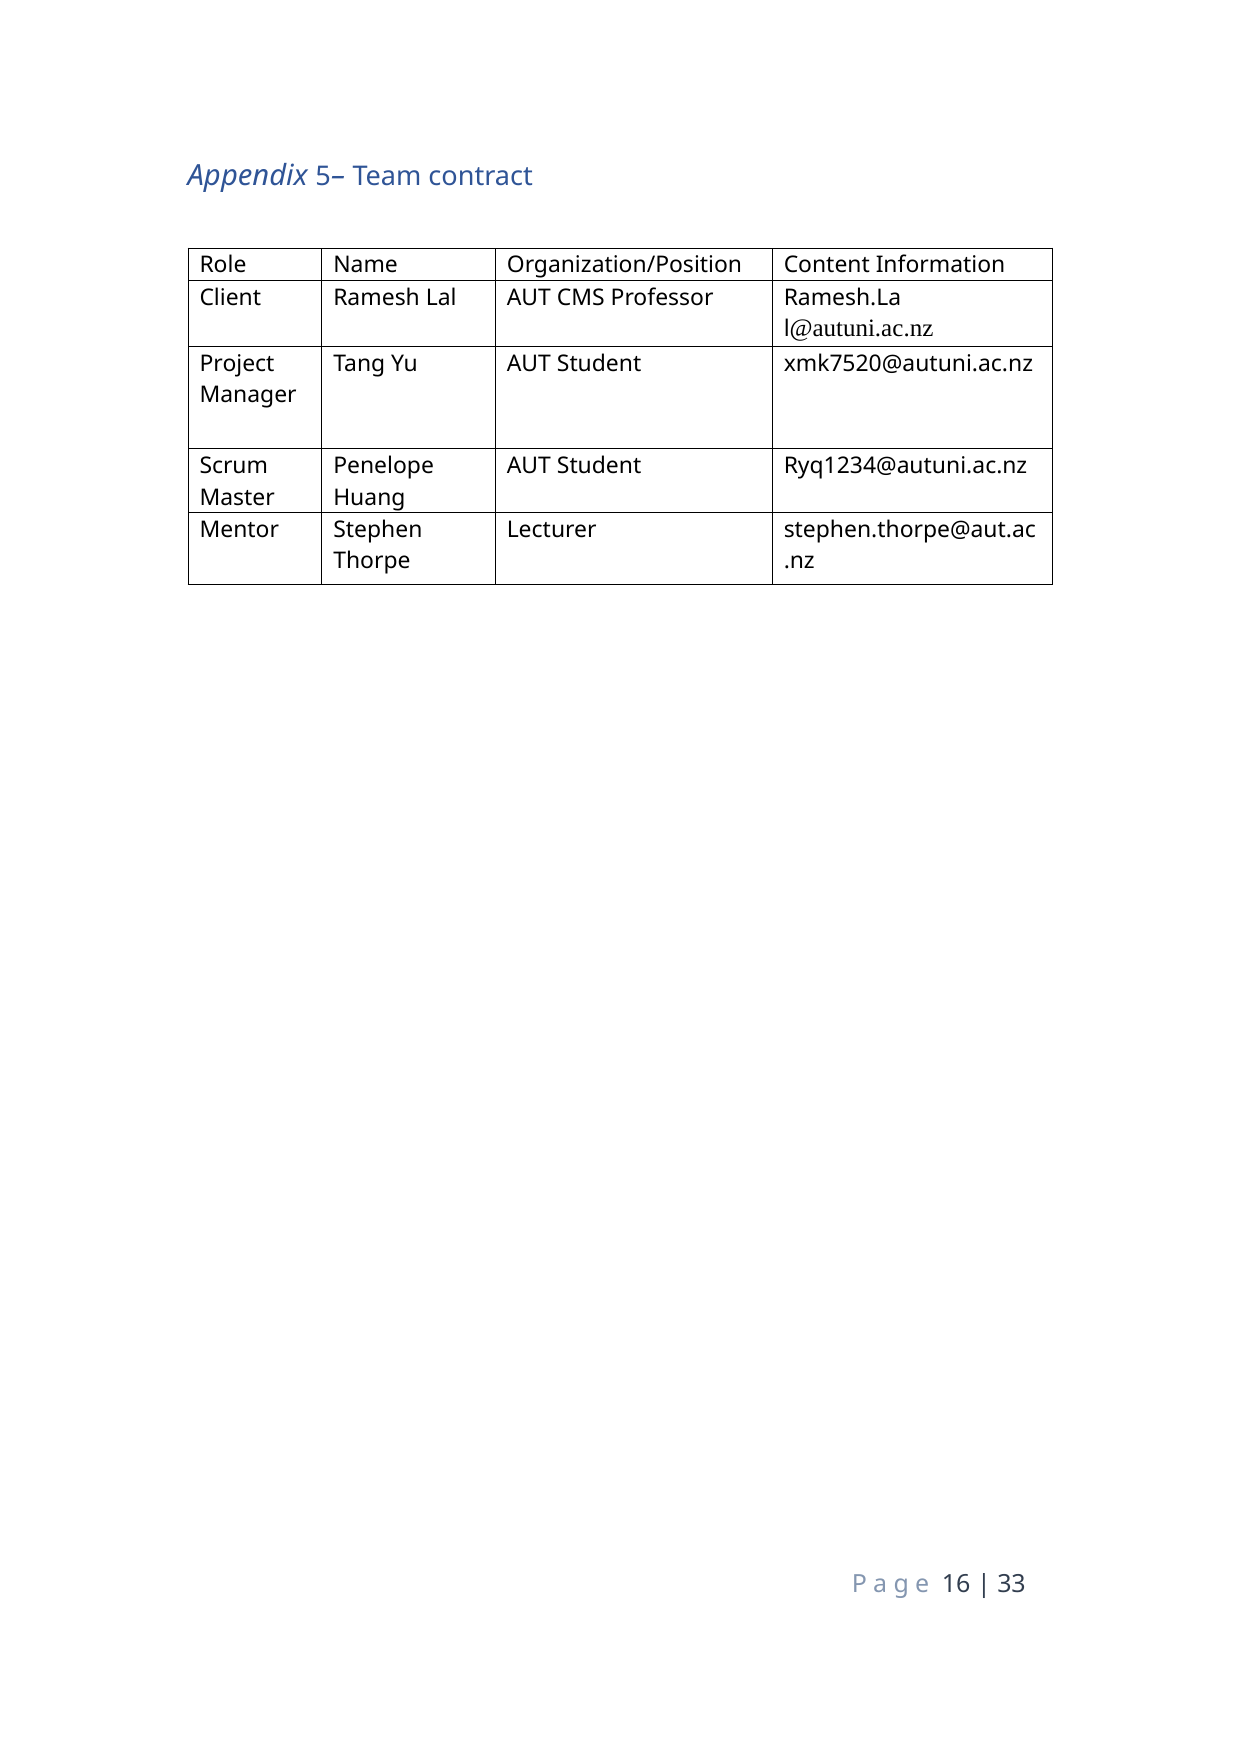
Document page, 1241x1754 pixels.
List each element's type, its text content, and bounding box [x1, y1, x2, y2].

table_header Role [189, 249, 321, 280]
table_cell Penelope Huang [322, 449, 495, 512]
table_header Organization/Position [496, 249, 772, 280]
table_cell Lecturer [496, 513, 772, 584]
table_header Content Information [773, 249, 1052, 280]
table_cell Ramesh Lal [322, 281, 495, 346]
table_header Name [322, 249, 495, 280]
table_cell AUT Student [496, 449, 772, 512]
table_cell Client [189, 281, 321, 346]
table_cell Project Manager [189, 347, 321, 448]
table_cell Scrum Master [189, 449, 321, 512]
subtitle Appendix 5– Team contract [187, 154, 1053, 194]
table_cell Stephen Thorpe [322, 513, 495, 584]
table_cell Mentor [189, 513, 321, 584]
table_cell xmk7520@autuni.ac.nz [773, 347, 1052, 448]
table_cell stephen.thorpe@aut.ac.nz [773, 513, 1052, 584]
table_cell Ryq1234@autuni.ac.nz [773, 449, 1052, 512]
table_cell Ramesh.Lal@autuni.ac.nz [773, 281, 1052, 346]
table_cell AUT Student [496, 347, 772, 448]
table_cell AUT CMS Professor [496, 281, 772, 346]
table_cell Tang Yu [322, 347, 495, 448]
